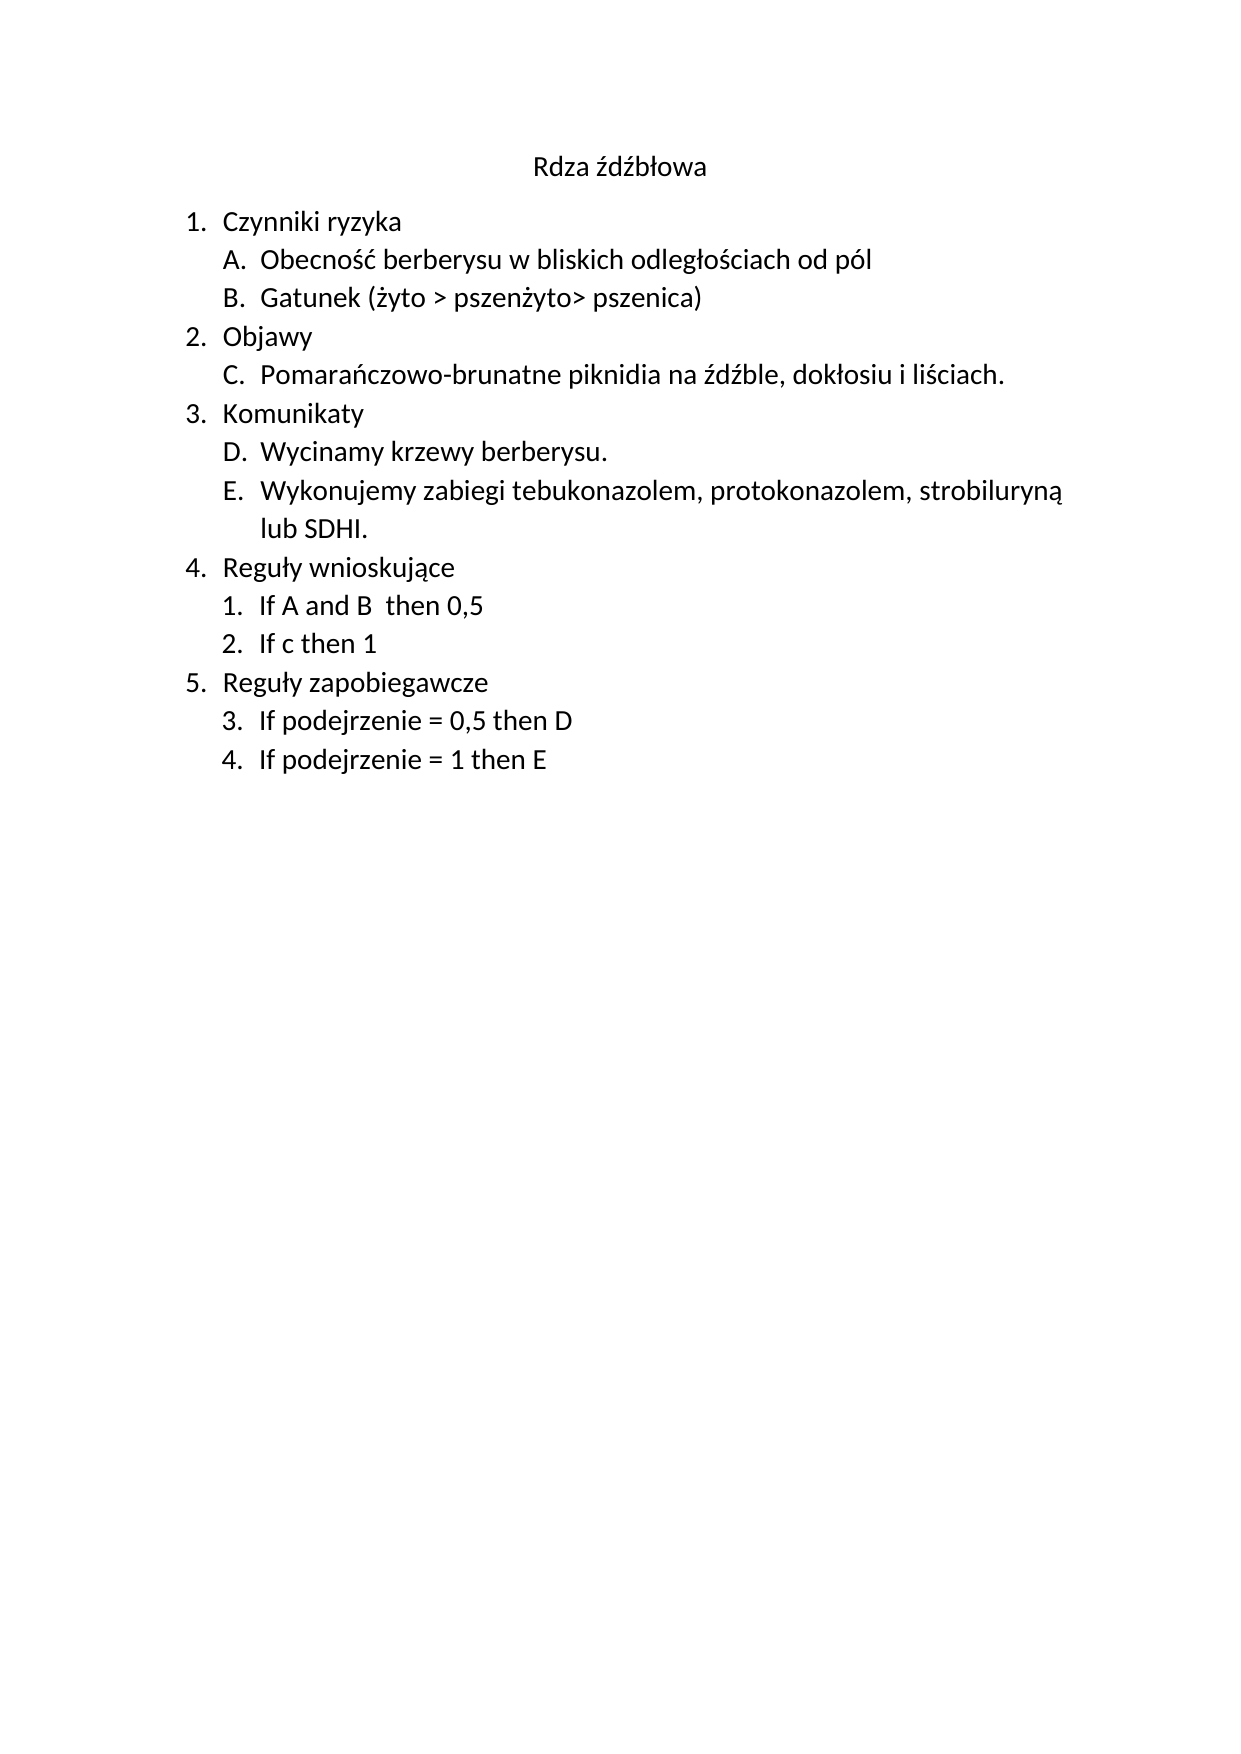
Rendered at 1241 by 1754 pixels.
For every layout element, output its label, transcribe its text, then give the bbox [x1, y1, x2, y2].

list If A and B then 0,5 [221, 587, 1093, 623]
list Reguły zapobiegawcze [185, 664, 1093, 699]
list Pomarańczowo-brunatne piknidia na źdźble, dokłosiu i liściach. [223, 356, 1093, 392]
list If c then 1 [221, 626, 1093, 661]
text Rdza źdźbłowa [148, 148, 1093, 183]
list Gatunek (żyto > pszenżyto> pszenica) [223, 279, 1093, 315]
list If podejrzenie = 1 then E [221, 741, 1093, 776]
list Reguły wnioskujące [185, 549, 1093, 584]
list Wykonujemy zabiegi tebukonazolem, protokonazolem, strobiluryną lub SDHI. [223, 472, 1093, 546]
list Objawy [185, 318, 1093, 354]
list Czynniki ryzyka [185, 203, 1093, 238]
list Obecność berberysu w bliskich odległościach od pól [223, 241, 1093, 277]
list If podejrzenie = 0,5 then D [221, 702, 1093, 738]
list Komunikaty [185, 395, 1093, 431]
list Wycinamy krzewy berberysu. [223, 433, 1093, 469]
